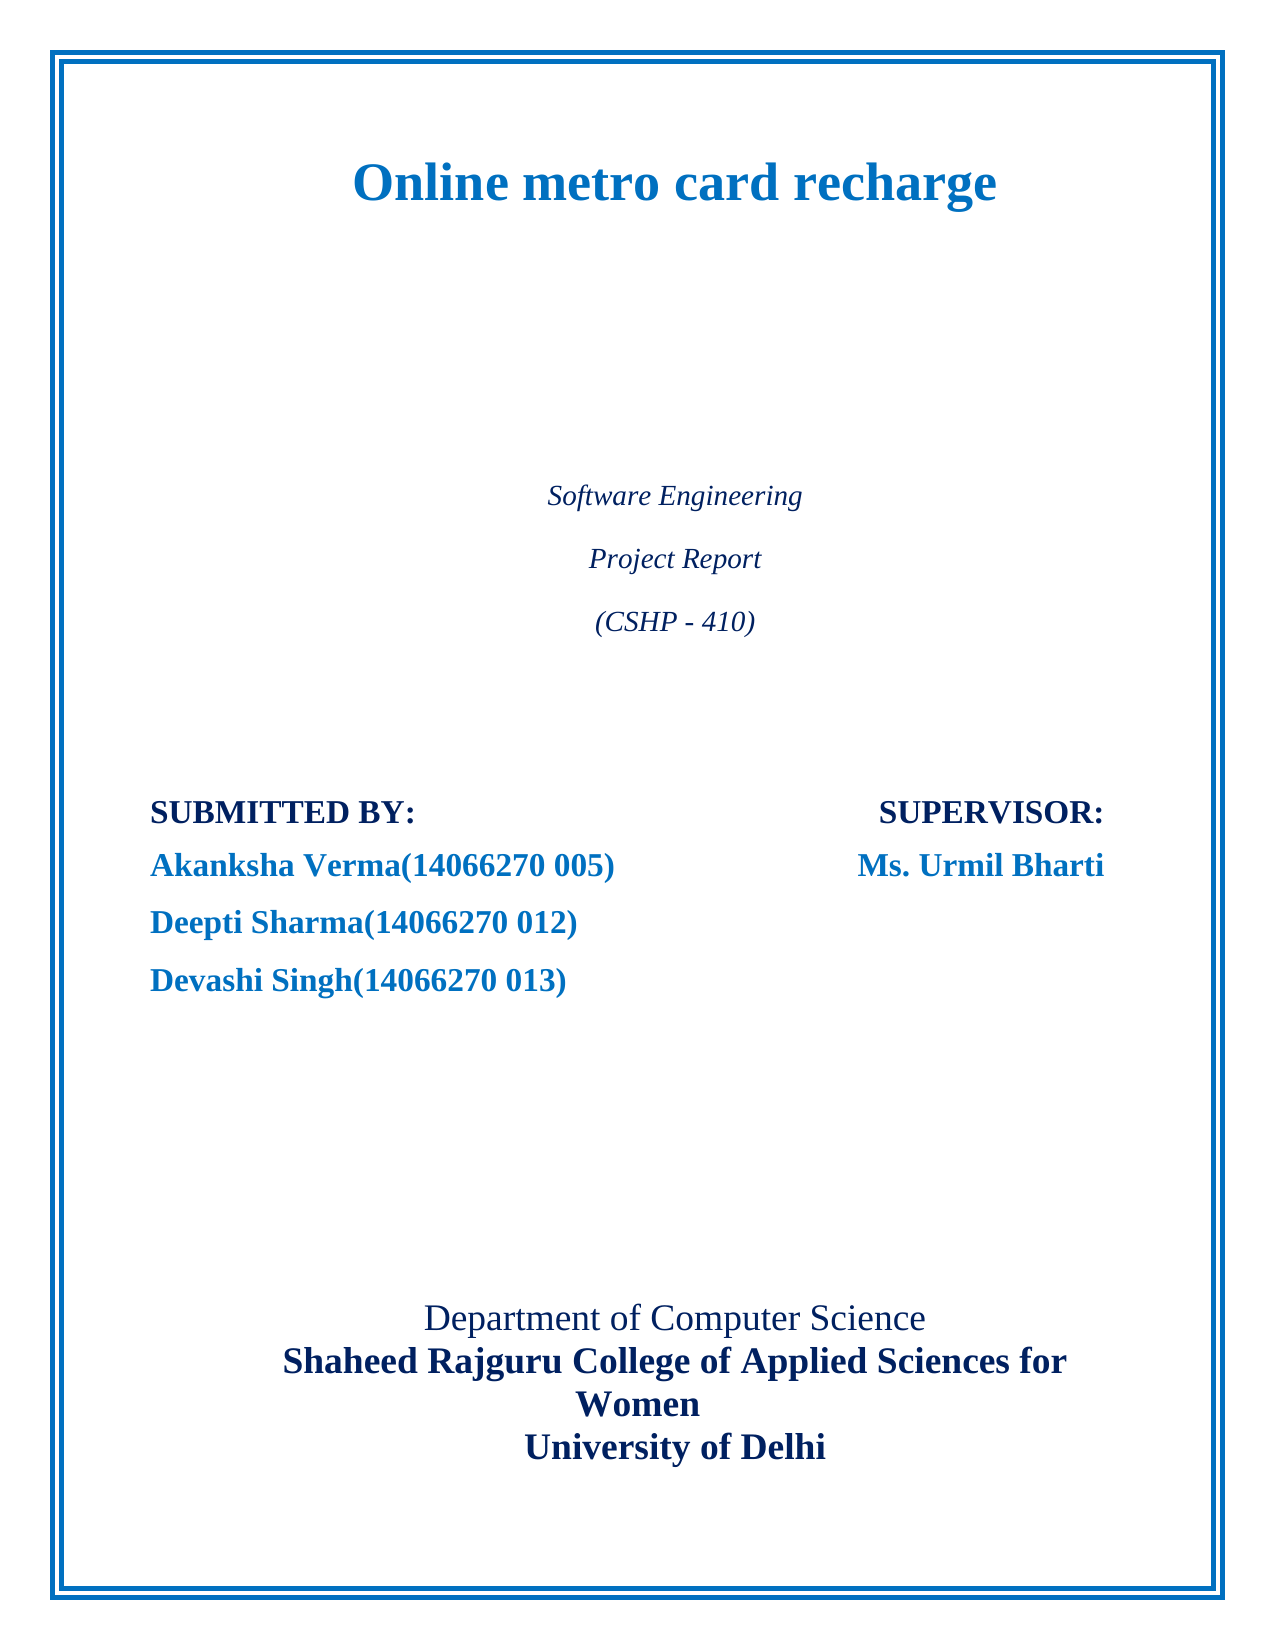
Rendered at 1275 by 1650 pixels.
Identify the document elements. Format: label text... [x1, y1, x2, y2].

table_cell Akanksha Verma(14066270 005) Deepti Sharma(14066270 012) Devashi Singh(14066270 013) [139, 845, 786, 1022]
text Shaheed Rajguru College of Applied Sciences for Women [150, 1338, 1125, 1425]
table_header SUBMITTED BY: [139, 793, 786, 845]
text Project Report [150, 541, 1125, 575]
text Department of Computer Science [150, 1295, 1125, 1338]
text (CSHP - 410) [150, 604, 1125, 638]
text Software Engineering [150, 478, 1125, 512]
table_header SUPERVISOR: [786, 793, 1116, 845]
text University of Delhi [150, 1425, 1125, 1468]
text Online metro card recharge [150, 150, 1125, 212]
table_cell Ms. Urmil Bharti [786, 845, 1116, 1022]
